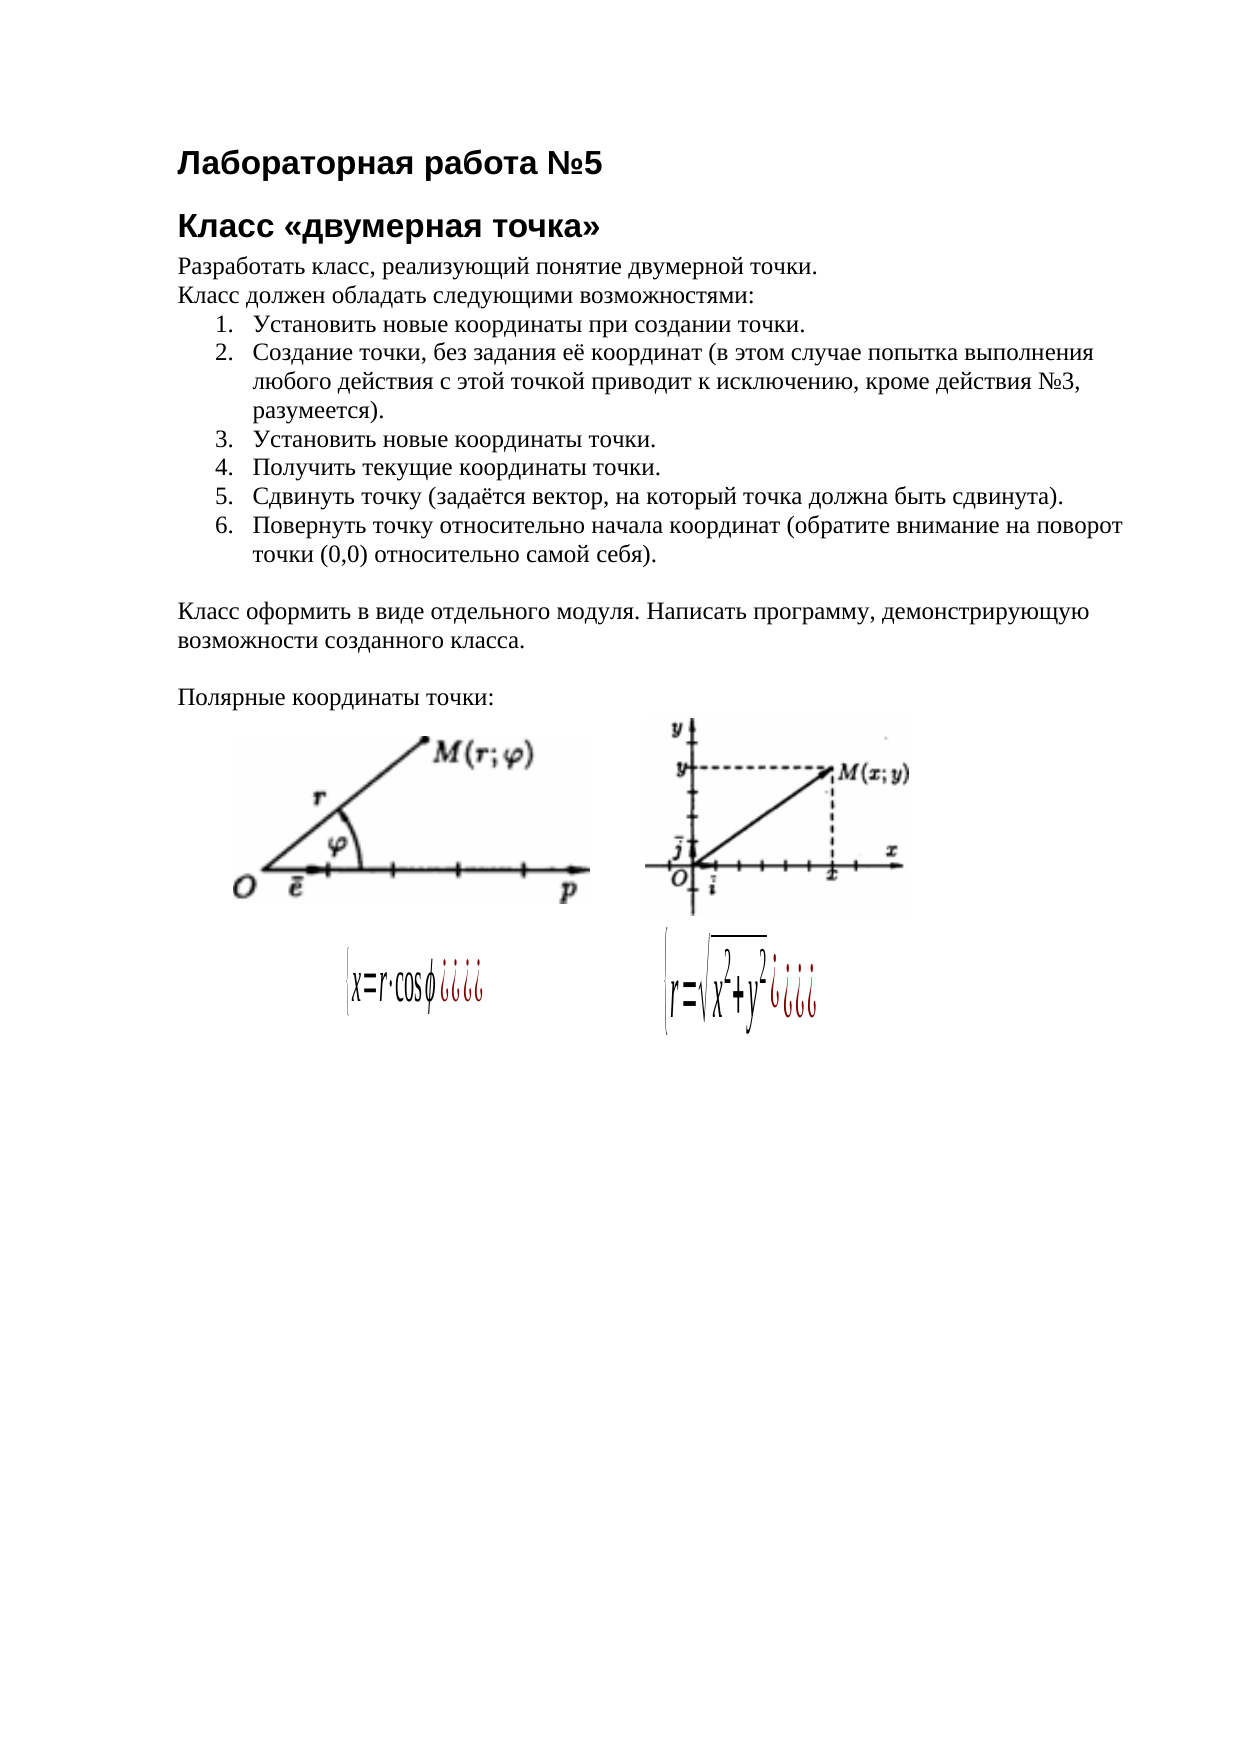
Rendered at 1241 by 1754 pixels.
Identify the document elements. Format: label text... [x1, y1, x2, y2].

list Создание точки, без задания её координат (в этом случае попытка выполнения любого действия с этой точкой приводит к исключению, кроме действия №3, разумеется). [215, 337, 1152, 424]
picture [645, 718, 909, 916]
list Сдвинуть точку (задаётся вектор, на который точка должна быть сдвинута). [215, 481, 1152, 510]
subtitle Класс «двумерная точка» [177, 207, 1152, 245]
list Повернуть точку относительно начала координат (обратите внимание на поворот точки (0,0) относительно самой себя). [215, 510, 1152, 567]
text Класс должен обладать следующими возможностями: [177, 280, 1152, 309]
list Установить новые координаты при создании точки. [215, 309, 1152, 337]
list Получить текущие координаты точки. [215, 452, 1152, 481]
list Установить новые координаты точки. [215, 424, 1152, 452]
picture [183, 711, 590, 904]
text Полярные координаты точки: [177, 682, 1152, 711]
text Класс оформить в виде отдельного модуля. Написать программу, демонстрирующую возможности созданного класса. [177, 596, 1152, 654]
subtitle Лабораторная работа №5 [177, 143, 1152, 182]
text Разработать класс, реализующий понятие двумерной точки. [177, 251, 1152, 280]
